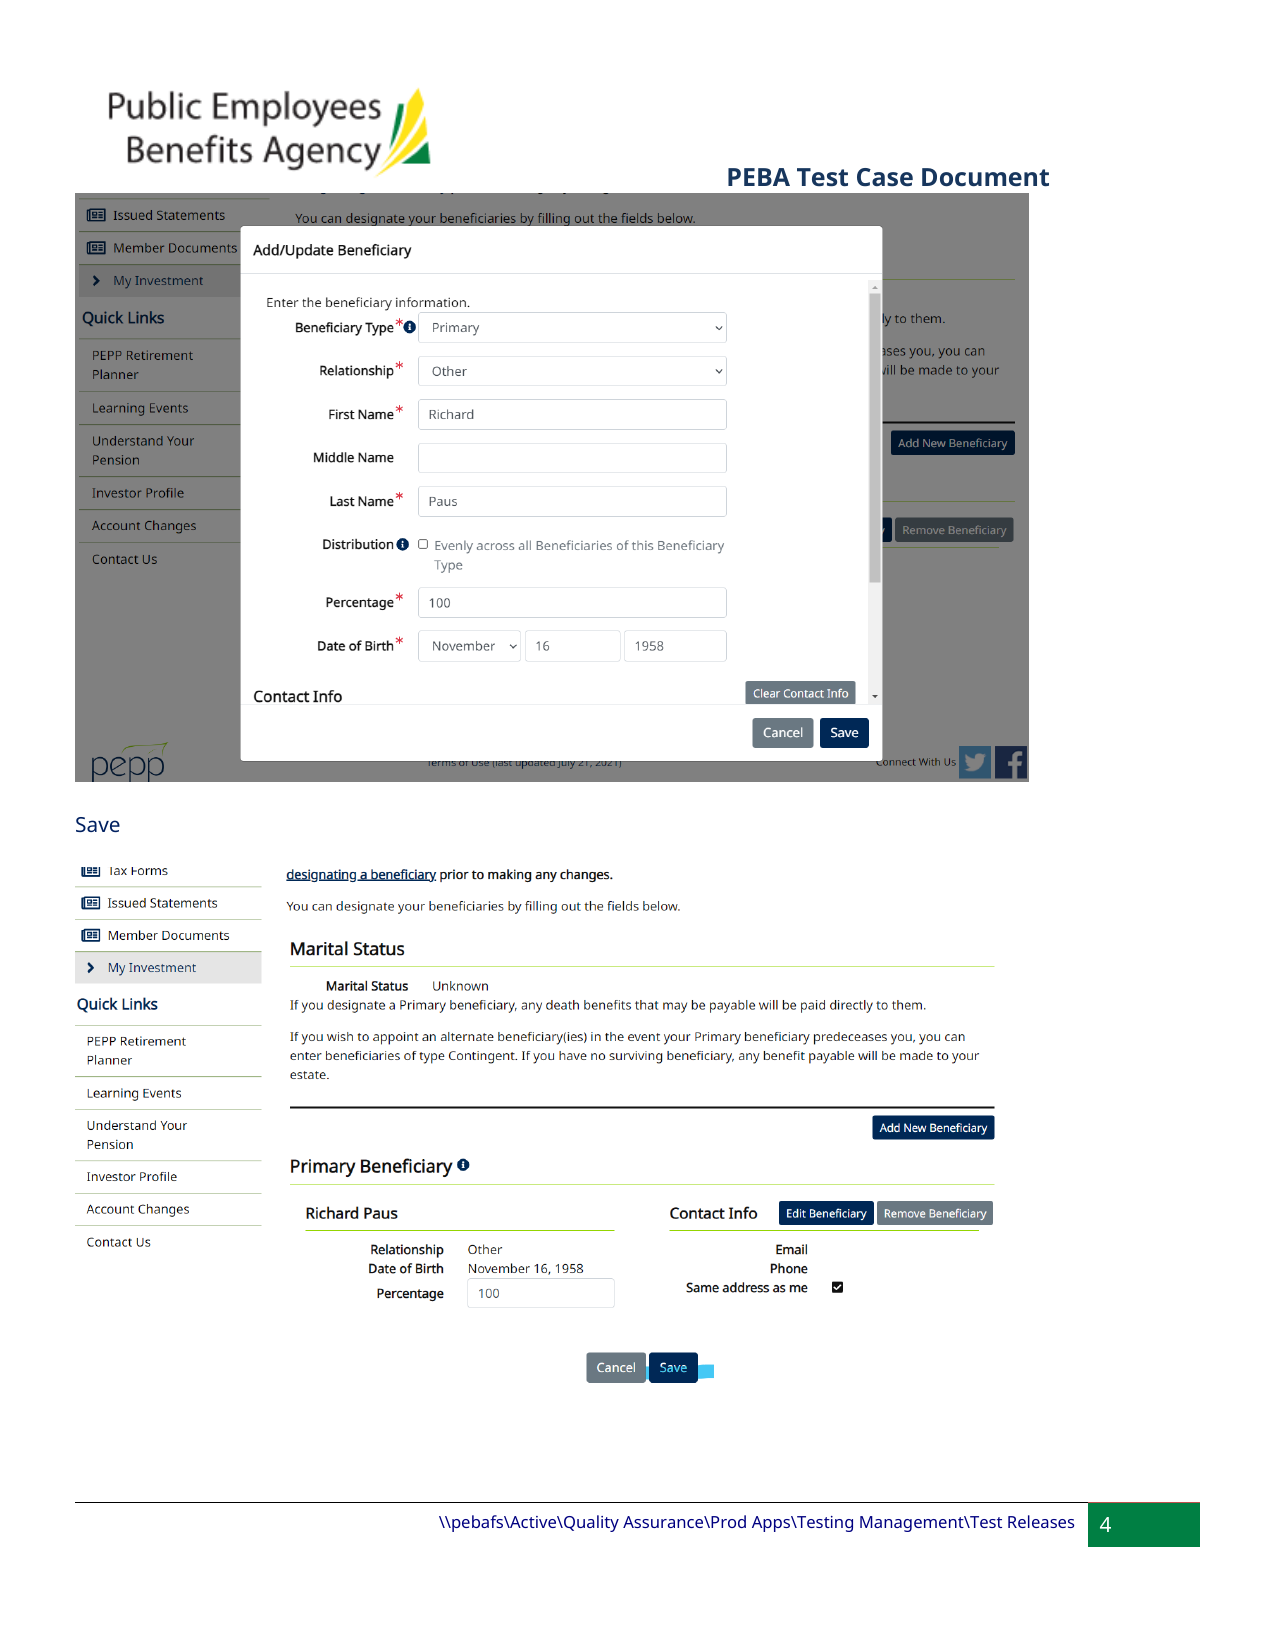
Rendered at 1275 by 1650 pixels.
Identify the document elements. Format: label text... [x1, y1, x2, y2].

picture [75, 867, 1024, 1392]
picture [75, 75, 457, 186]
picture [75, 193, 1029, 782]
text Save [75, 810, 1200, 838]
